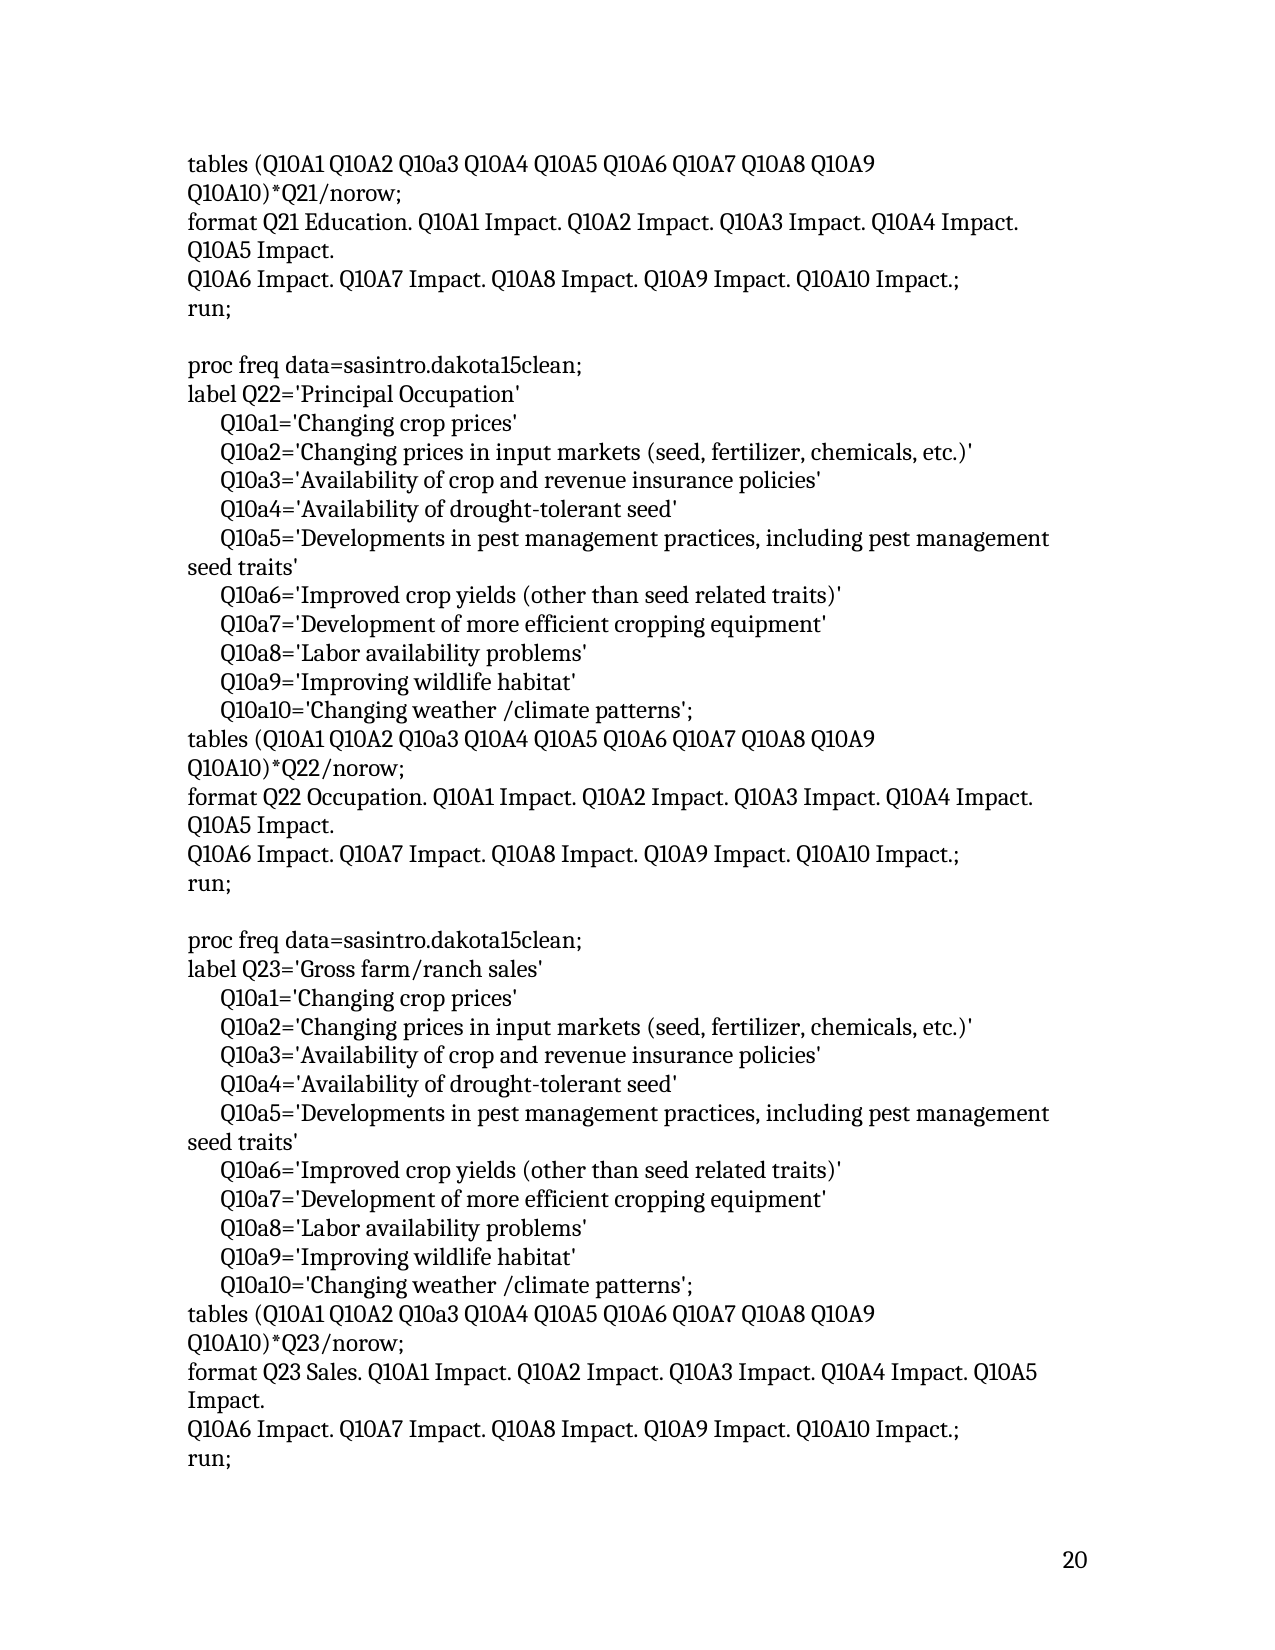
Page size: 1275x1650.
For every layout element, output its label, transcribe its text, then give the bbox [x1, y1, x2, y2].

text Q10a6='Improved crop yields (other than seed related traits)' [187, 581, 1087, 610]
text Q10a5='Developments in pest management practices, including pest management seed traits' [187, 1099, 1087, 1156]
text Q10a7='Development of more efficient cropping equipment' [187, 1185, 1087, 1214]
text Q10a10='Changing weather /climate patterns'; [187, 696, 1087, 725]
text run; [187, 869, 1087, 897]
text tables (Q10A1 Q10A2 Q10a3 Q10A4 Q10A5 Q10A6 Q10A7 Q10A8 Q10A9 Q10A10)*Q22/norow; [187, 725, 1087, 782]
text Q10a1='Changing crop prices' [187, 409, 1087, 437]
text Q10a2='Changing prices in input markets (seed, fertilizer, chemicals, etc.)' [187, 437, 1087, 466]
text Q10a4='Availability of drought-tolerant seed' [187, 1070, 1087, 1099]
text label Q23='Gross farm/ranch sales' [187, 955, 1087, 984]
text Q10a8='Labor availability problems' [187, 1214, 1087, 1242]
text format Q23 Sales. Q10A1 Impact. Q10A2 Impact. Q10A3 Impact. Q10A4 Impact. Q10A5 Impact. [187, 1357, 1087, 1415]
text proc freq data=sasintro.dakota15clean; [187, 926, 1087, 955]
text proc freq data=sasintro.dakota15clean; [187, 351, 1087, 380]
text Q10A6 Impact. Q10A7 Impact. Q10A8 Impact. Q10A9 Impact. Q10A10 Impact.; [187, 840, 1087, 869]
text Q10a2='Changing prices in input markets (seed, fertilizer, chemicals, etc.)' [187, 1012, 1087, 1041]
text format Q21 Education. Q10A1 Impact. Q10A2 Impact. Q10A3 Impact. Q10A4 Impact. Q10A5 Impact. [187, 207, 1087, 265]
text run; [187, 294, 1087, 322]
text Q10a4='Availability of drought-tolerant seed' [187, 495, 1087, 524]
text Q10a5='Developments in pest management practices, including pest management seed traits' [187, 524, 1087, 581]
text Q10a10='Changing weather /climate patterns'; [187, 1271, 1087, 1300]
text Q10a6='Improved crop yields (other than seed related traits)' [187, 1156, 1087, 1185]
text format Q22 Occupation. Q10A1 Impact. Q10A2 Impact. Q10A3 Impact. Q10A4 Impact. Q10A5 Impact. [187, 782, 1087, 840]
text label Q22='Principal Occupation' [187, 380, 1087, 409]
text Q10a9='Improving wildlife habitat' [187, 667, 1087, 696]
text Q10a7='Development of more efficient cropping equipment' [187, 610, 1087, 639]
text Q10a3='Availability of crop and revenue insurance policies' [187, 1041, 1087, 1070]
text Q10A6 Impact. Q10A7 Impact. Q10A8 Impact. Q10A9 Impact. Q10A10 Impact.; [187, 265, 1087, 294]
text tables (Q10A1 Q10A2 Q10a3 Q10A4 Q10A5 Q10A6 Q10A7 Q10A8 Q10A9 Q10A10)*Q21/norow; [187, 150, 1087, 207]
text Q10A6 Impact. Q10A7 Impact. Q10A8 Impact. Q10A9 Impact. Q10A10 Impact.; [187, 1415, 1087, 1444]
text Q10a1='Changing crop prices' [187, 984, 1087, 1012]
text Q10a9='Improving wildlife habitat' [187, 1242, 1087, 1271]
text run; [187, 1444, 1087, 1472]
text Q10a3='Availability of crop and revenue insurance policies' [187, 466, 1087, 495]
text Q10a8='Labor availability problems' [187, 639, 1087, 667]
text tables (Q10A1 Q10A2 Q10a3 Q10A4 Q10A5 Q10A6 Q10A7 Q10A8 Q10A9 Q10A10)*Q23/norow; [187, 1300, 1087, 1357]
